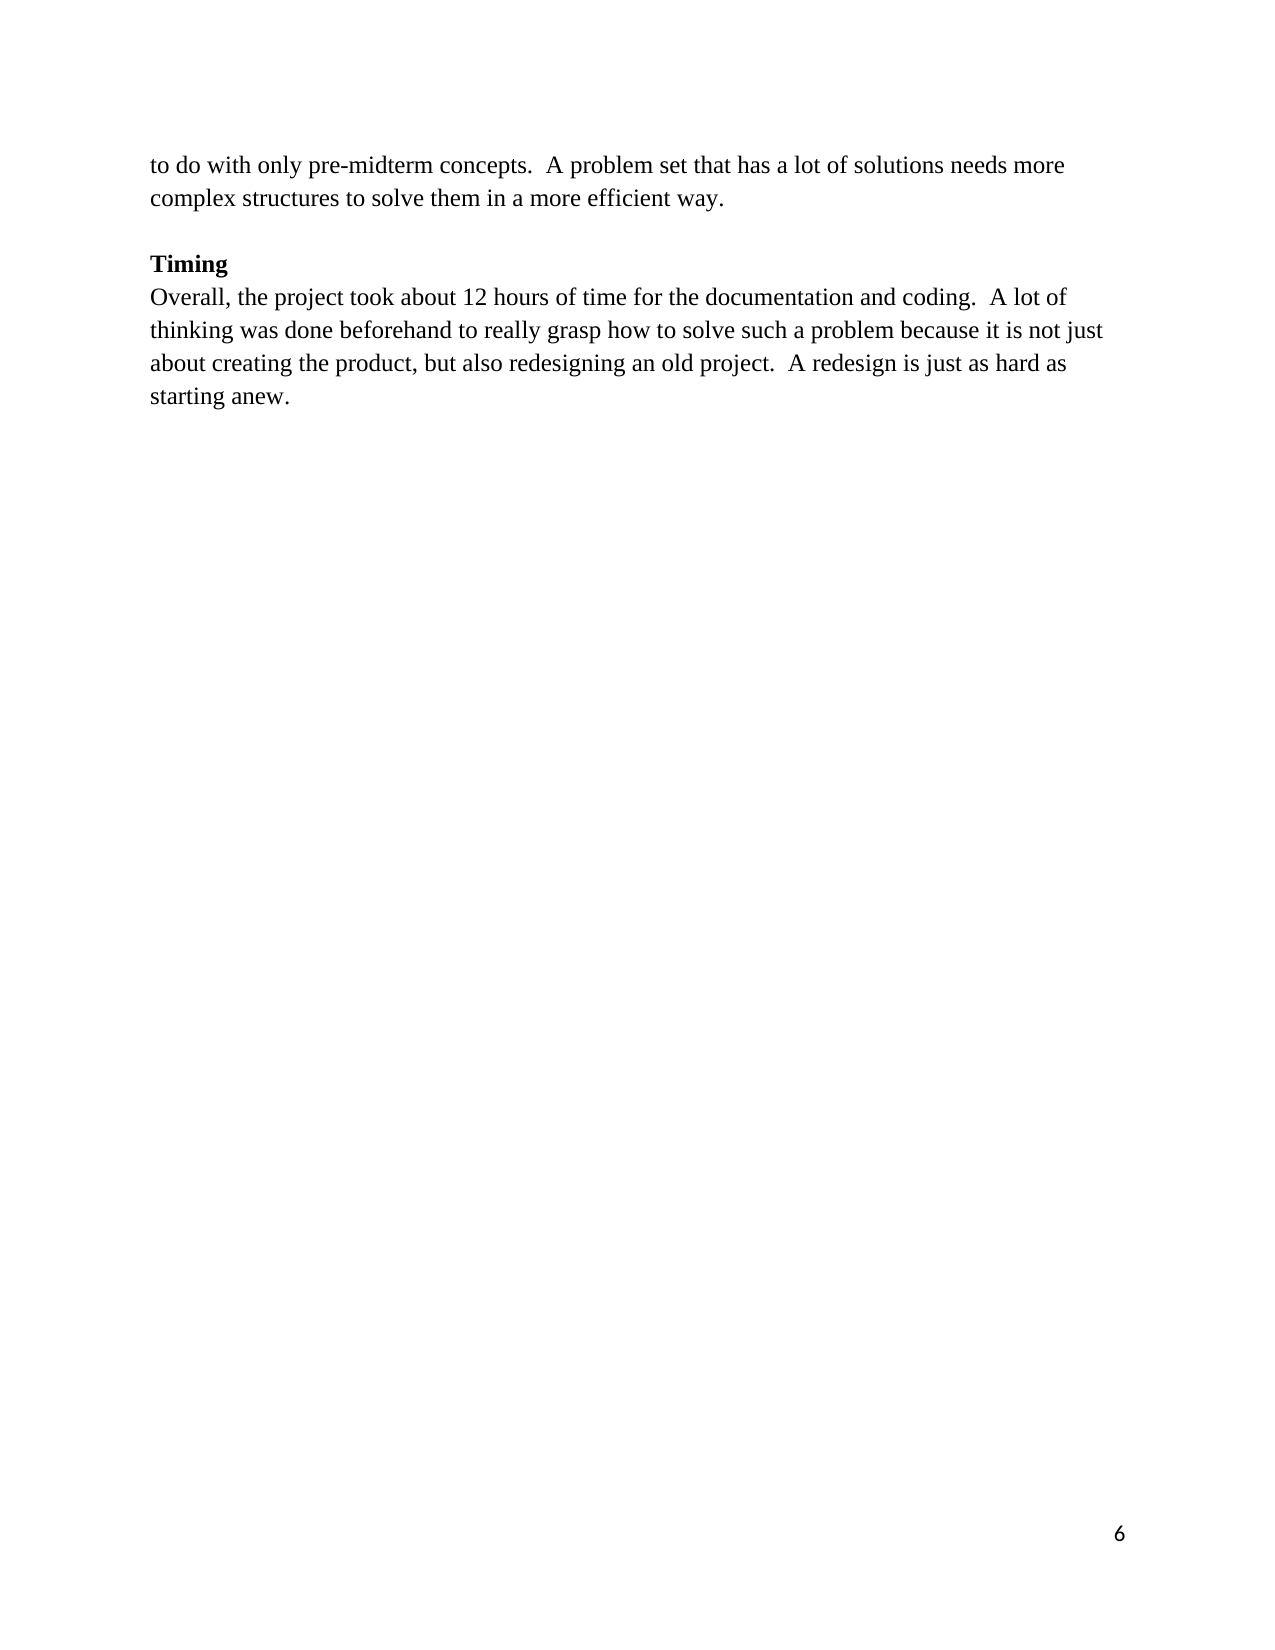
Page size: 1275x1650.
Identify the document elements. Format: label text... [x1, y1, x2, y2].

text Overall, the project took about 12 hours of time for the documentation and coding. A lot of thinking was done beforehand to really grasp how to solve such a problem because it is not just about creating the product, but also redesigning an old project. A redesign is just as hard as starting anew. [150, 282, 1125, 410]
text Timing [150, 249, 1125, 278]
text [150, 150, 1125, 212]
